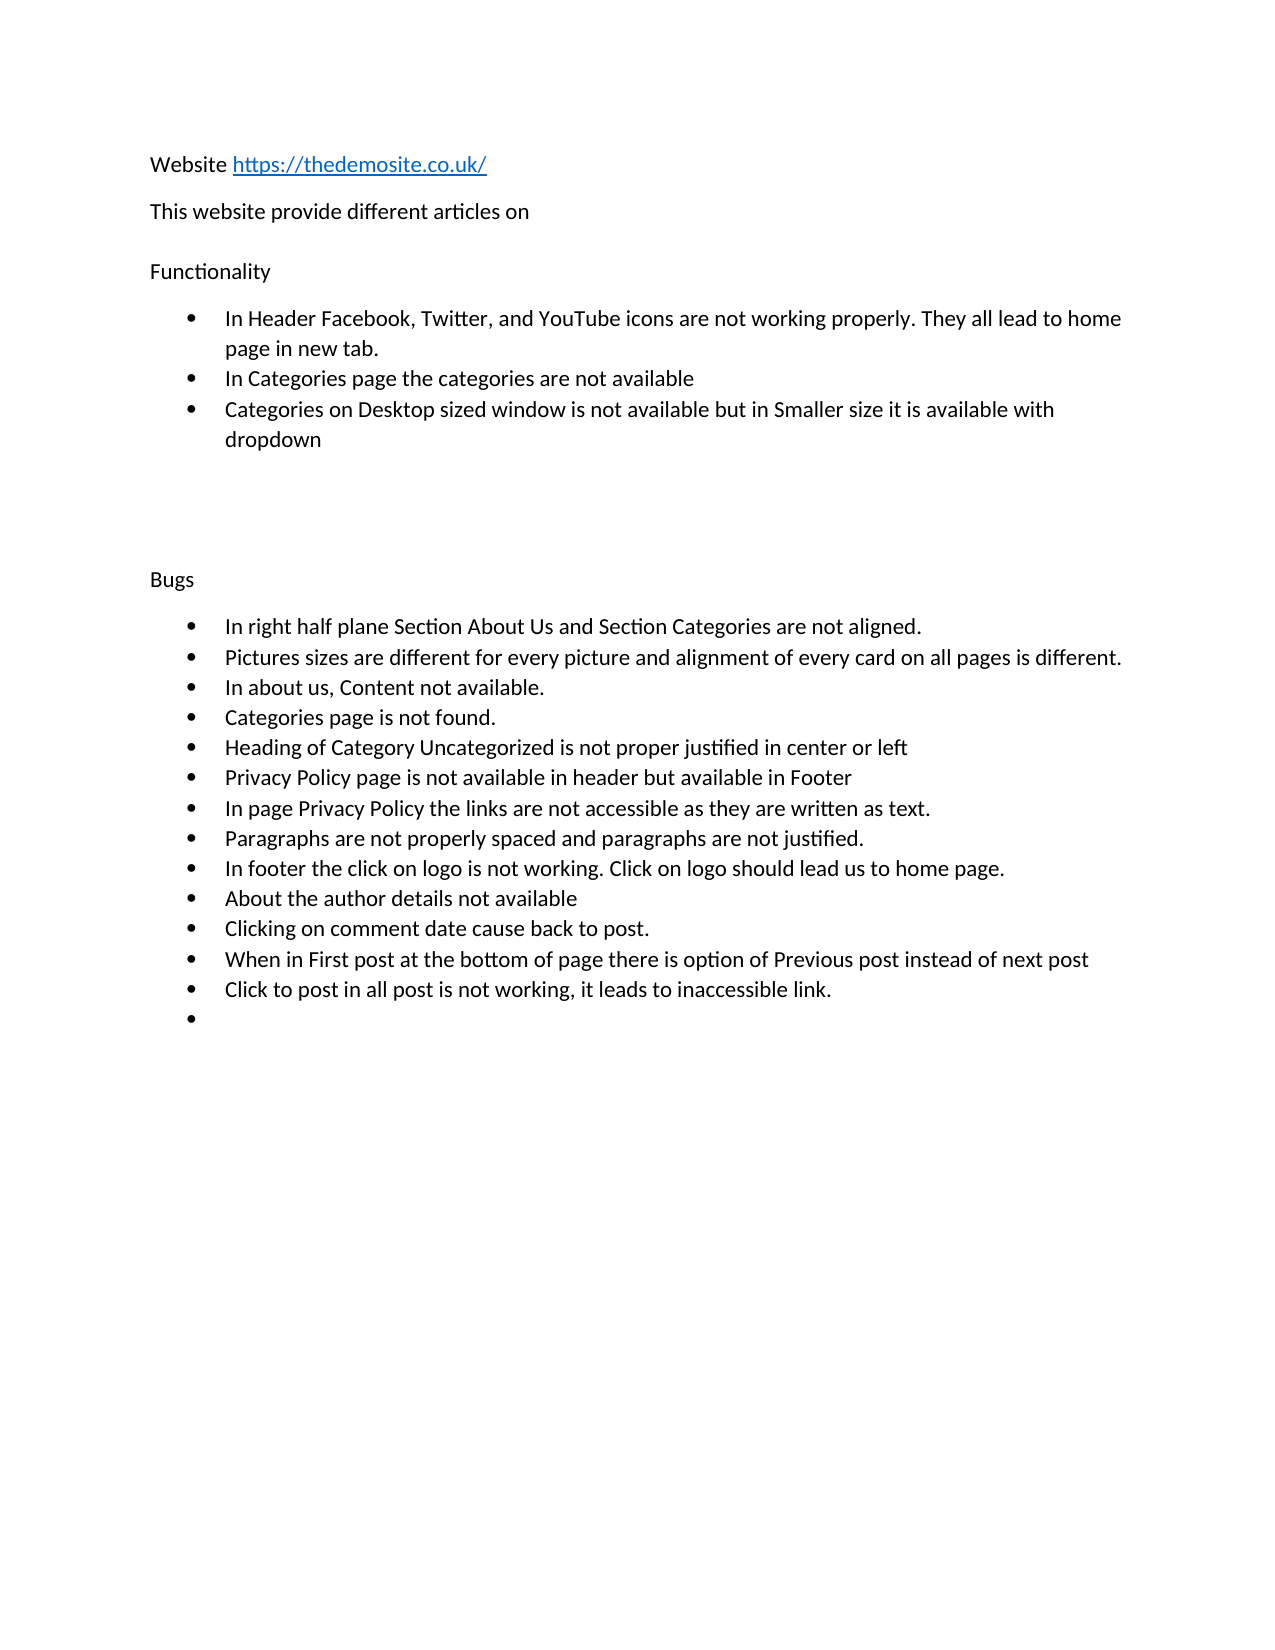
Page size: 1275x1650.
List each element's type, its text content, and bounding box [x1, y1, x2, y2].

list In Header Facebook, Twitter, and YouTube icons are not working properly. They all lead to home page in new tab. [187, 304, 1125, 362]
list In right half plane Section About Us and Section Categories are not aligned. [187, 612, 1125, 641]
text This website provide different articles on Functionality [150, 197, 1125, 285]
list Categories page is not found. [187, 703, 1125, 731]
list About the author details not available [187, 884, 1125, 912]
list Privacy Policy page is not available in header but available in Footer [187, 763, 1125, 792]
list When in First post at the bottom of page there is option of Previous post instead of next post [187, 945, 1125, 973]
list Clicking on comment date cause back to post. [187, 914, 1125, 943]
list In page Privacy Policy the links are not accessible as they are written as text. [187, 794, 1125, 822]
text Bugs [150, 566, 1125, 594]
list Heading of Category Uncategorized is not proper justified in center or left [187, 733, 1125, 761]
list Paragraphs are not properly spaced and paragraphs are not justified. [187, 824, 1125, 852]
text Website https://thedemosite.co.uk/ [150, 150, 1125, 178]
list Categories on Desktop sized window is not available but in Smaller size it is available with dropdown [187, 395, 1125, 453]
list Click to post in all post is not working, it leads to inaccessible link. [187, 975, 1125, 1003]
list In about us, Content not available. [187, 673, 1125, 701]
list In Categories page the categories are not available [187, 364, 1125, 393]
list Pictures sizes are different for every picture and alignment of every card on all pages is different. [187, 643, 1125, 671]
list In footer the click on logo is not working. Click on logo should lead us to home page. [187, 854, 1125, 882]
